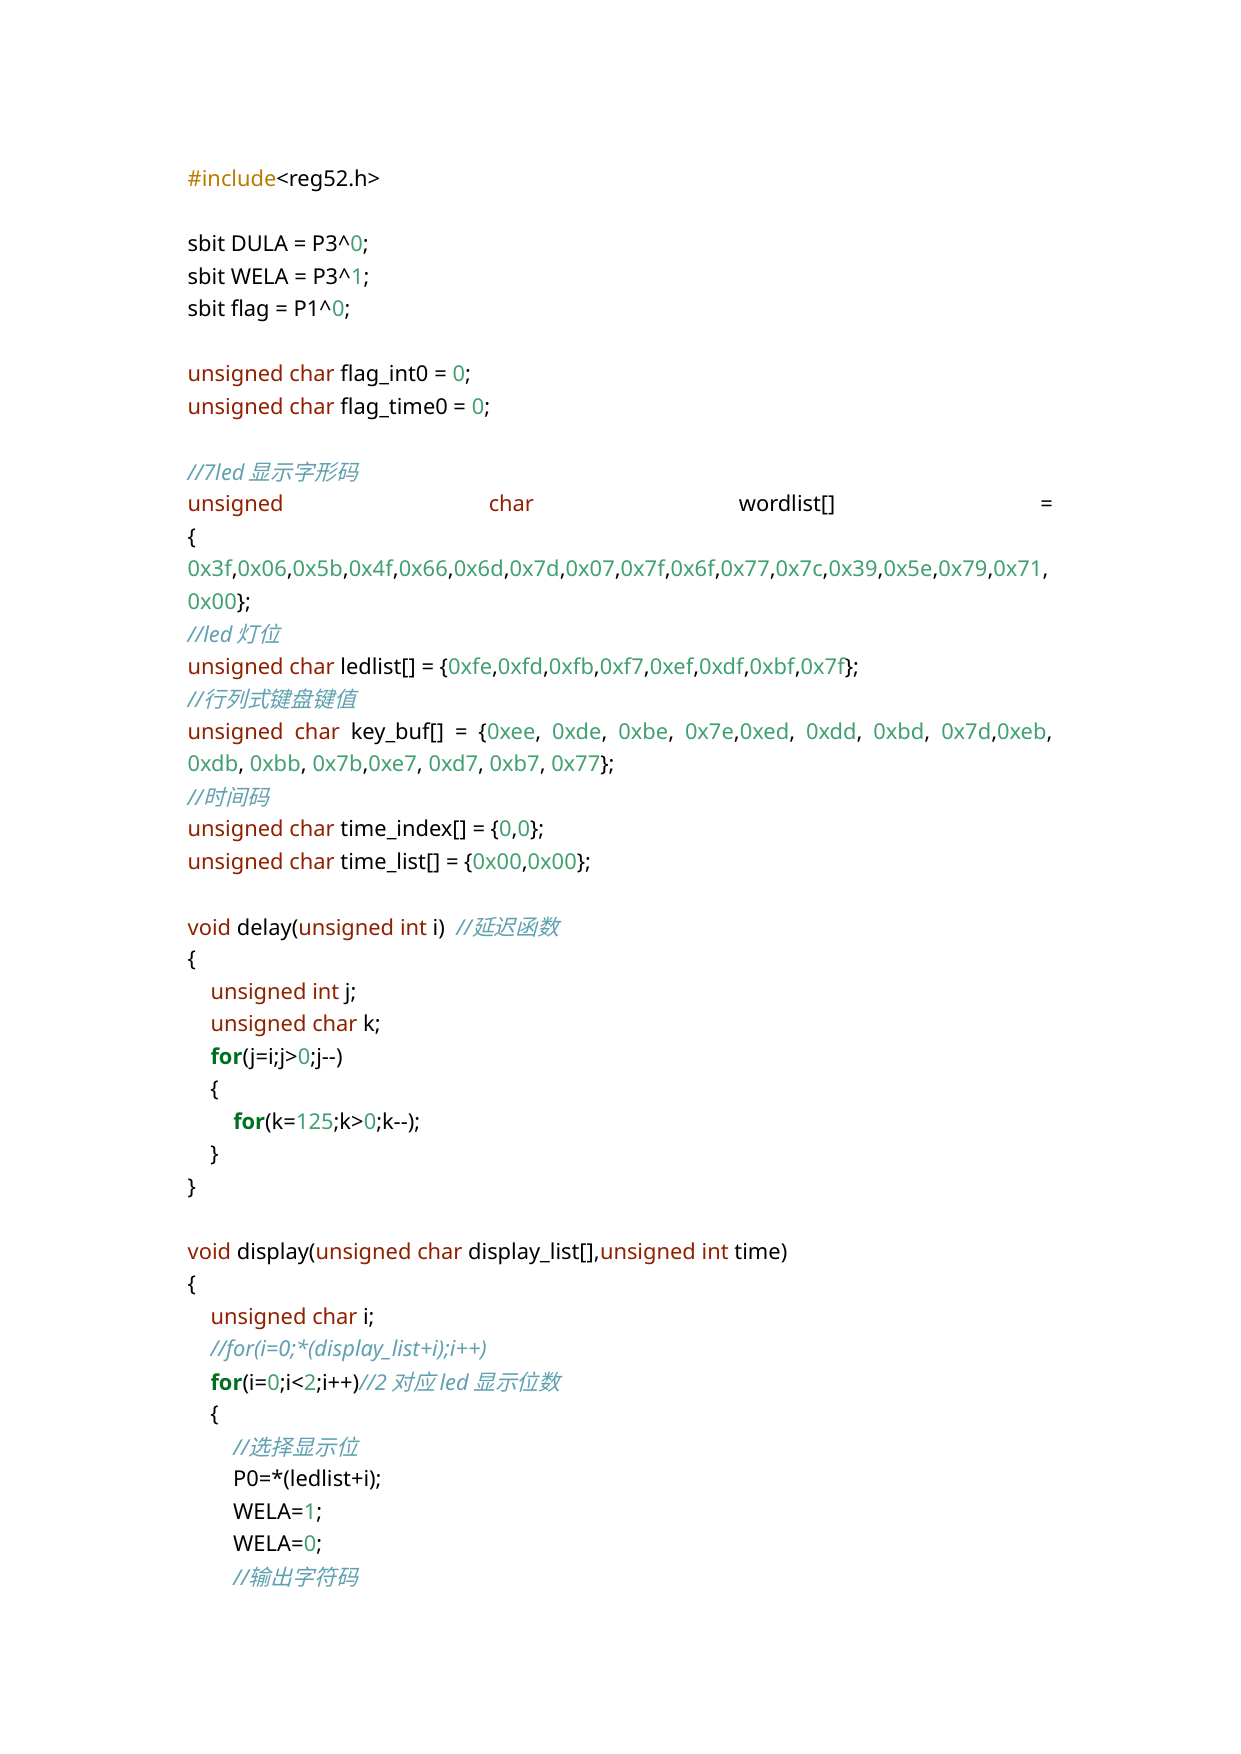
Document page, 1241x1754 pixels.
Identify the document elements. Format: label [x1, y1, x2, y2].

text [187, 162, 1053, 1592]
